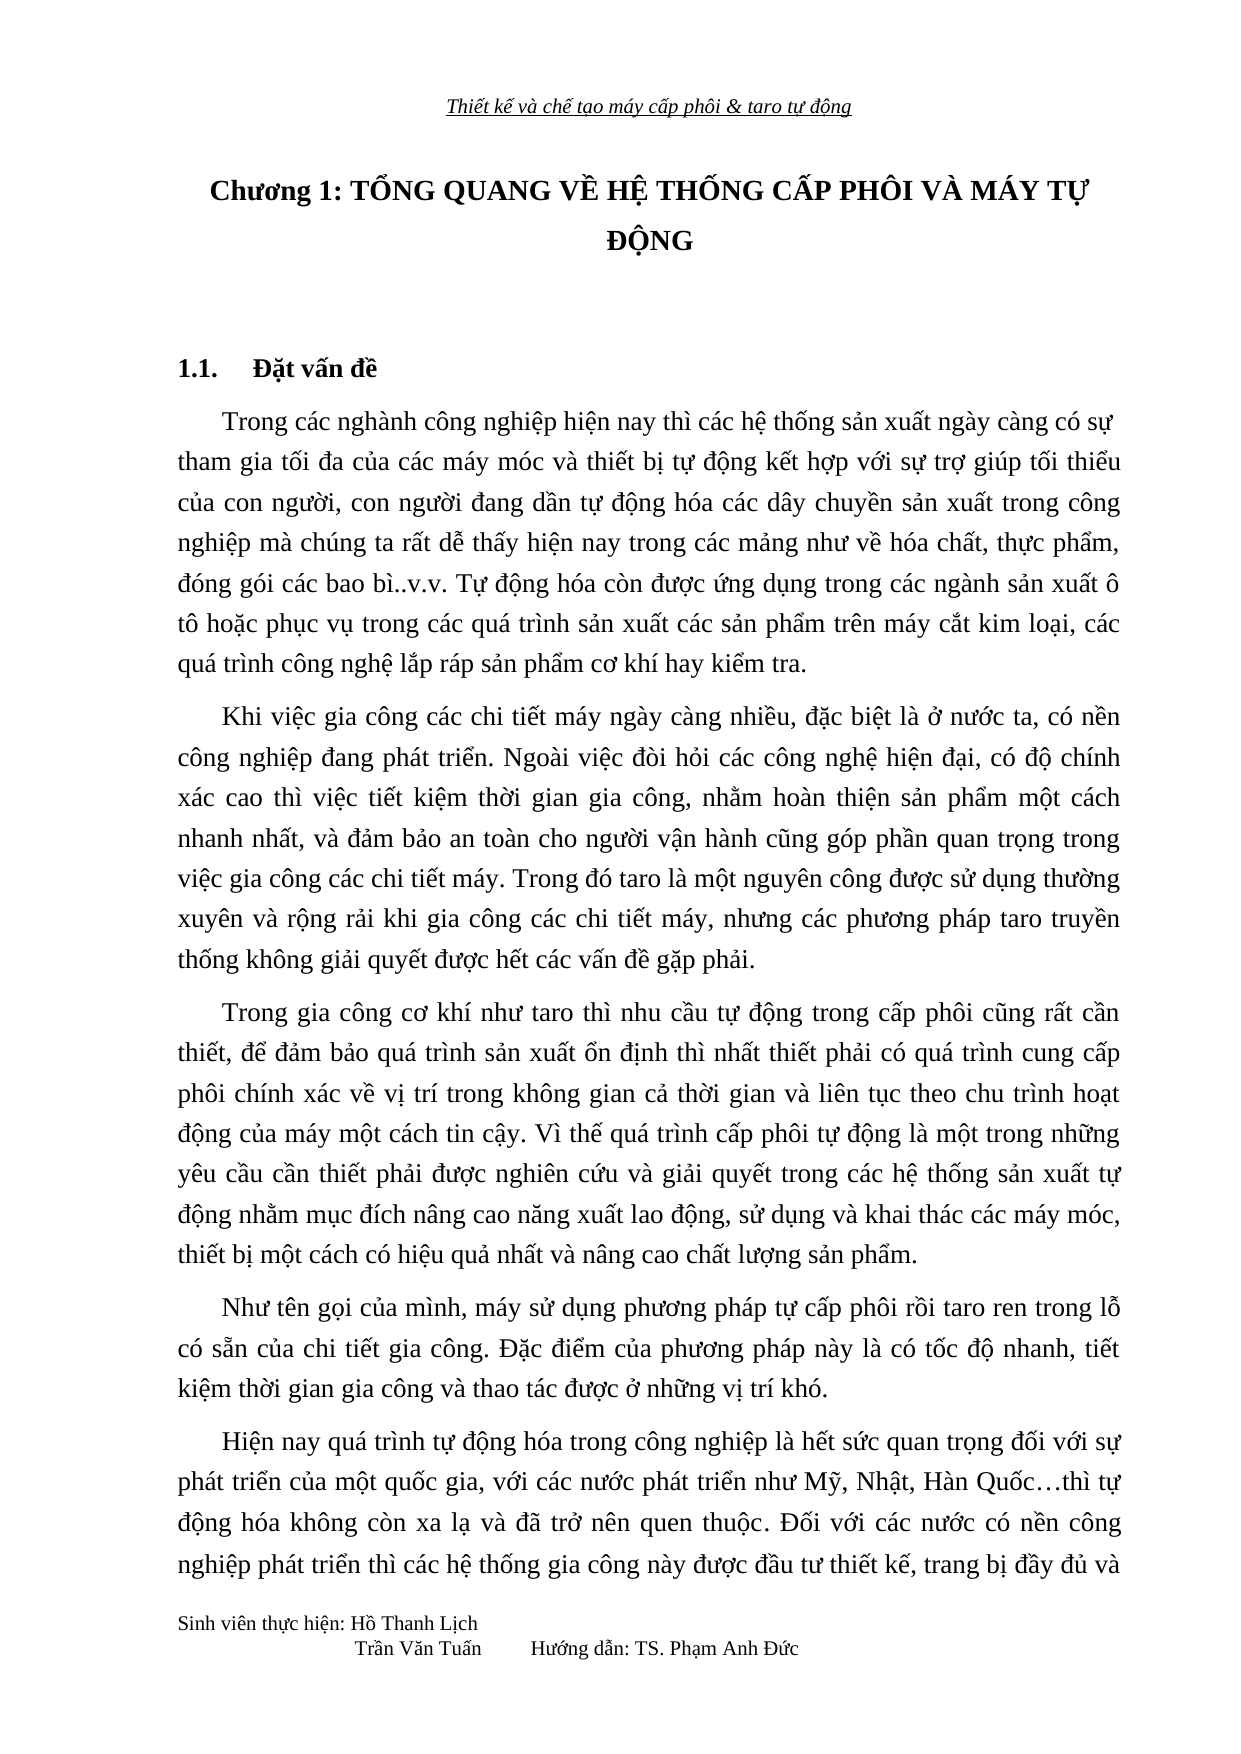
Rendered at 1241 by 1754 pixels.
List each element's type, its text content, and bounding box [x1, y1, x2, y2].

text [177, 1425, 1122, 1581]
text Trong gia công cơ khí như taro thì nhu cầu tự động trong cấp phôi cũng rất cần thiết, để đảm bảo quá trình sản xuất ổn định thì nhất thiết phải có quá trình cung cấp phôi chính xác về vị trí trong không gian cả thời gian và liên tục theo chu trình hoạt động của máy một cách tin cậy. Vì thế quá trình cấp phôi tự động là một trong những yêu cầu cần thiết phải được nghiên cứu và giải quyết trong các hệ thống sản xuất tự động nhằm mục đích nâng cao năng xuất lao động, sử dụng và khai thác các máy móc, thiết bị một cách có hiệu quả nhất và nâng cao chất lượng sản phẩm. [177, 996, 1122, 1269]
subtitle Chương 1: TỔNG QUANG VỀ HỆ THỐNG CẤP PHÔI VÀ MÁY TỰ ĐỘNG [177, 173, 1122, 256]
text Như tên gọi của mình, máy sử dụng phương pháp tự cấp phôi rồi taro ren trong lỗ có sẵn của chi tiết gia công. Đặc điểm của phương pháp này là có tốc độ nhanh, tiết kiệm thời gian gia công và thao tác được ở những vị trí khó. [177, 1291, 1122, 1403]
list Đặt vấn đề [177, 352, 1122, 383]
text Trong các nghành công nghiệp hiện nay thì các hệ thống sản xuất ngày càng có sự tham gia tối đa của các máy móc và thiết bị tự động kết hợp với sự trợ giúp tối thiểu của con người, con người đang dần tự động hóa các dây chuyền sản xuất trong công nghiệp mà chúng ta rất dễ thấy hiện nay trong các mảng như về hóa chất, thực phẩm, đóng gói các bao bì..v.v. Tự động hóa còn được ứng dụng trong các ngành sản xuất ô tô hoặc phục vụ trong các quá trình sản xuất các sản phẩm trên máy cắt kim loại, các quá trình công nghệ lắp ráp sản phẩm cơ khí hay kiểm tra. [177, 405, 1122, 679]
text Khi việc gia công các chi tiết máy ngày càng nhiều, đặc biệt là ở nước ta, có nền công nghiệp đang phát triển. Ngoài việc đòi hỏi các công nghệ hiện đại, có độ chính xác cao thì việc tiết kiệm thời gian gia công, nhằm hoàn thiện sản phẩm một cách nhanh nhất, và đảm bảo an toàn cho người vận hành cũng góp phần quan trọng trong việc gia công các chi tiết máy. Trong đó taro là một nguyên công được sử dụng thường xuyên và rộng rải khi gia công các chi tiết máy, nhưng các phương pháp taro truyền thống không giải quyết được hết các vấn đề gặp phải. [177, 700, 1122, 974]
